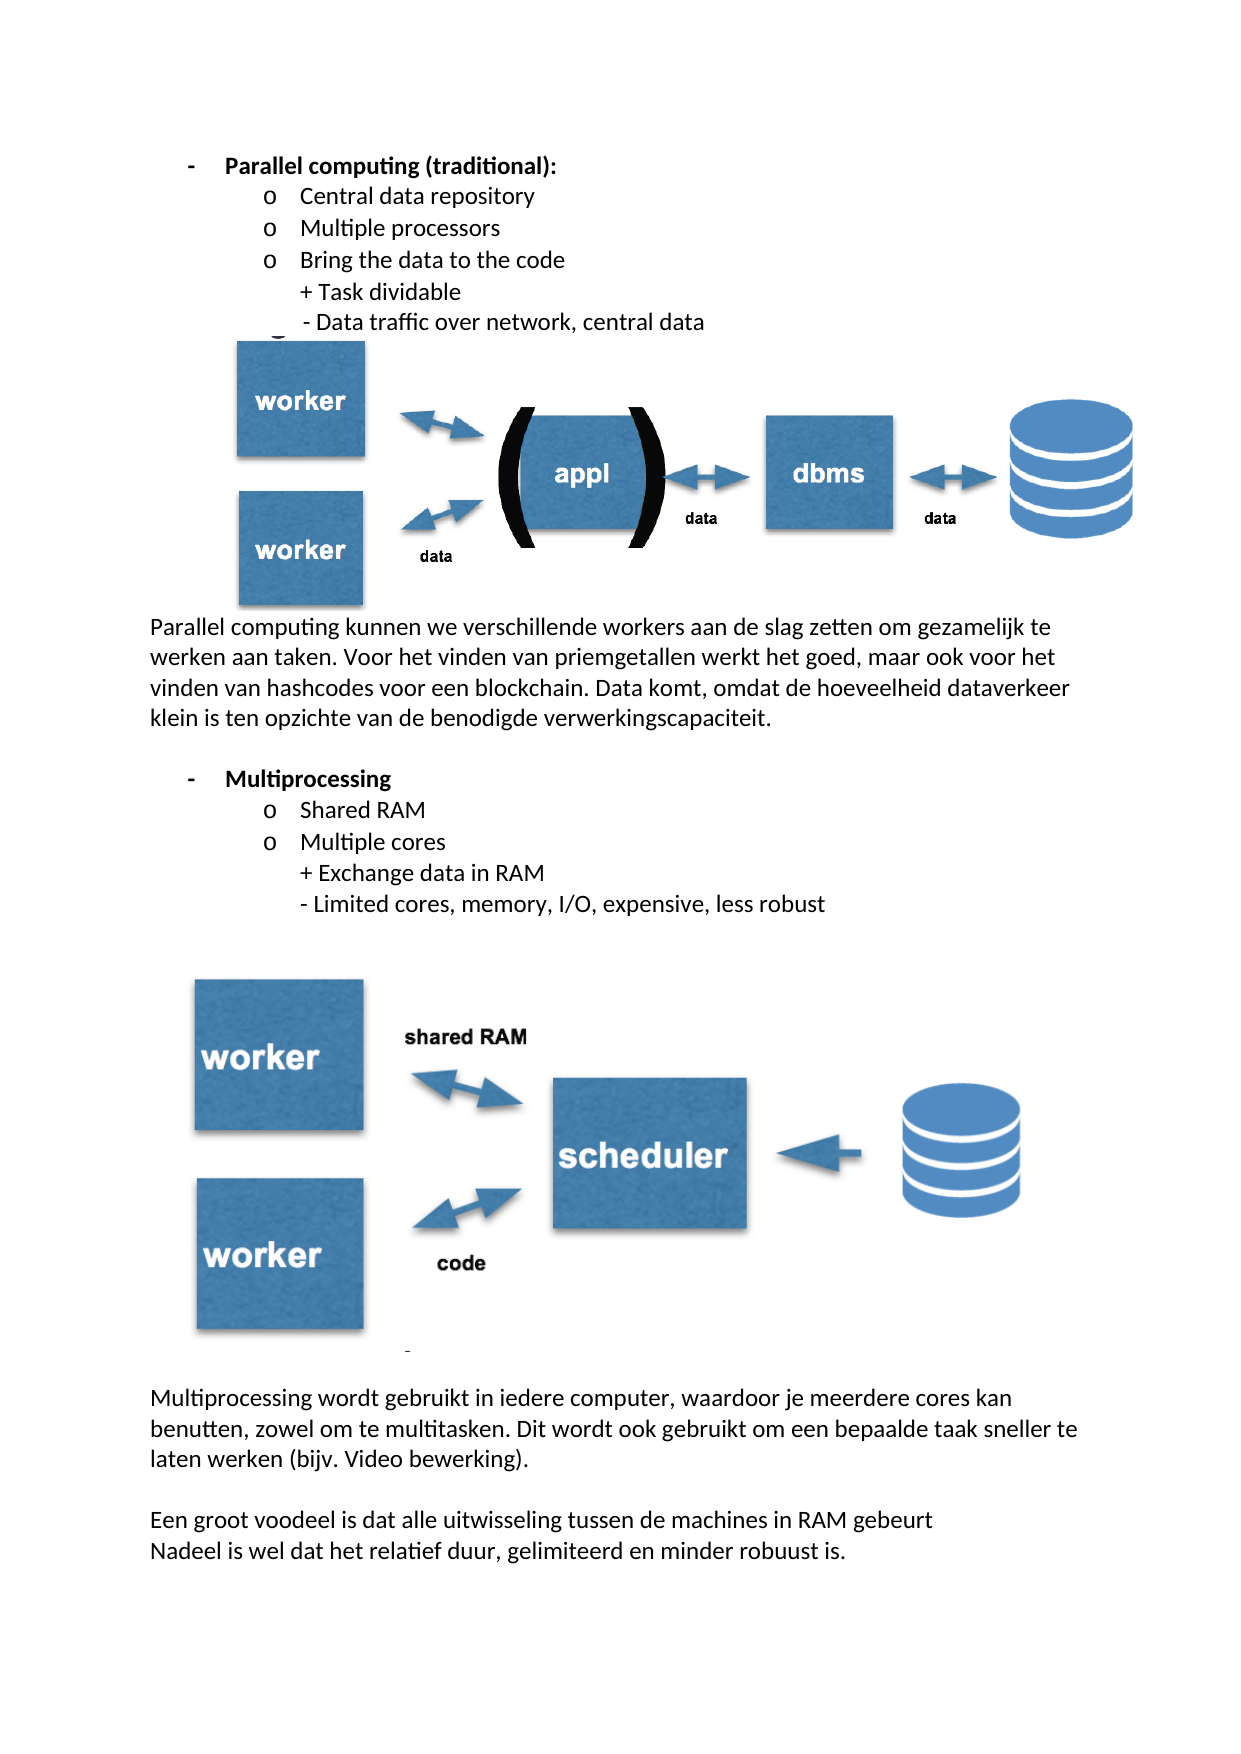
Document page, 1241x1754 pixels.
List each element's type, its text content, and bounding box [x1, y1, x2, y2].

picture [225, 336, 1165, 611]
list + Task dividable [300, 276, 1090, 306]
list Bring the data to the code [262, 244, 1090, 276]
list + Exchange data in RAM [225, 857, 1090, 888]
list Parallel computing (traditional): [187, 150, 1090, 181]
list Shared RAM [262, 794, 1090, 826]
text - Data traffic over network, central data [150, 306, 1090, 337]
text Parallel computing kunnen we verschillende workers aan de slag zetten om gezamelijk te werken aan taken. Voor het vinden van priemgetallen werkt het goed, maar ook voor het vinden van hashcodes voor een blockchain. Data komt, omdat de hoeveelheid dataverkeer klein is ten opzichte van de benodigde verwerkingscapaciteit. [150, 611, 1090, 733]
list - Limited cores, memory, I/O, expensive, less robust [225, 888, 1090, 918]
picture [150, 948, 1054, 1352]
list Multiple cores [262, 826, 1090, 857]
text Een groot voodeel is dat alle uitwisseling tussen de machines in RAM gebeurt [150, 1504, 1090, 1535]
list Central data repository [262, 181, 1090, 212]
text Nadeel is wel dat het relatief duur, gelimiteerd en minder robuust is. [150, 1535, 1090, 1566]
list Multiprocessing [187, 763, 1090, 794]
text Multiprocessing wordt gebruikt in iedere computer, waardoor je meerdere cores kan benutten, zowel om te multitasken. Dit wordt ook gebruikt om een bepaalde taak sneller te laten werken (bijv. Video bewerking). [150, 1382, 1090, 1474]
list Multiple processors [262, 212, 1090, 244]
